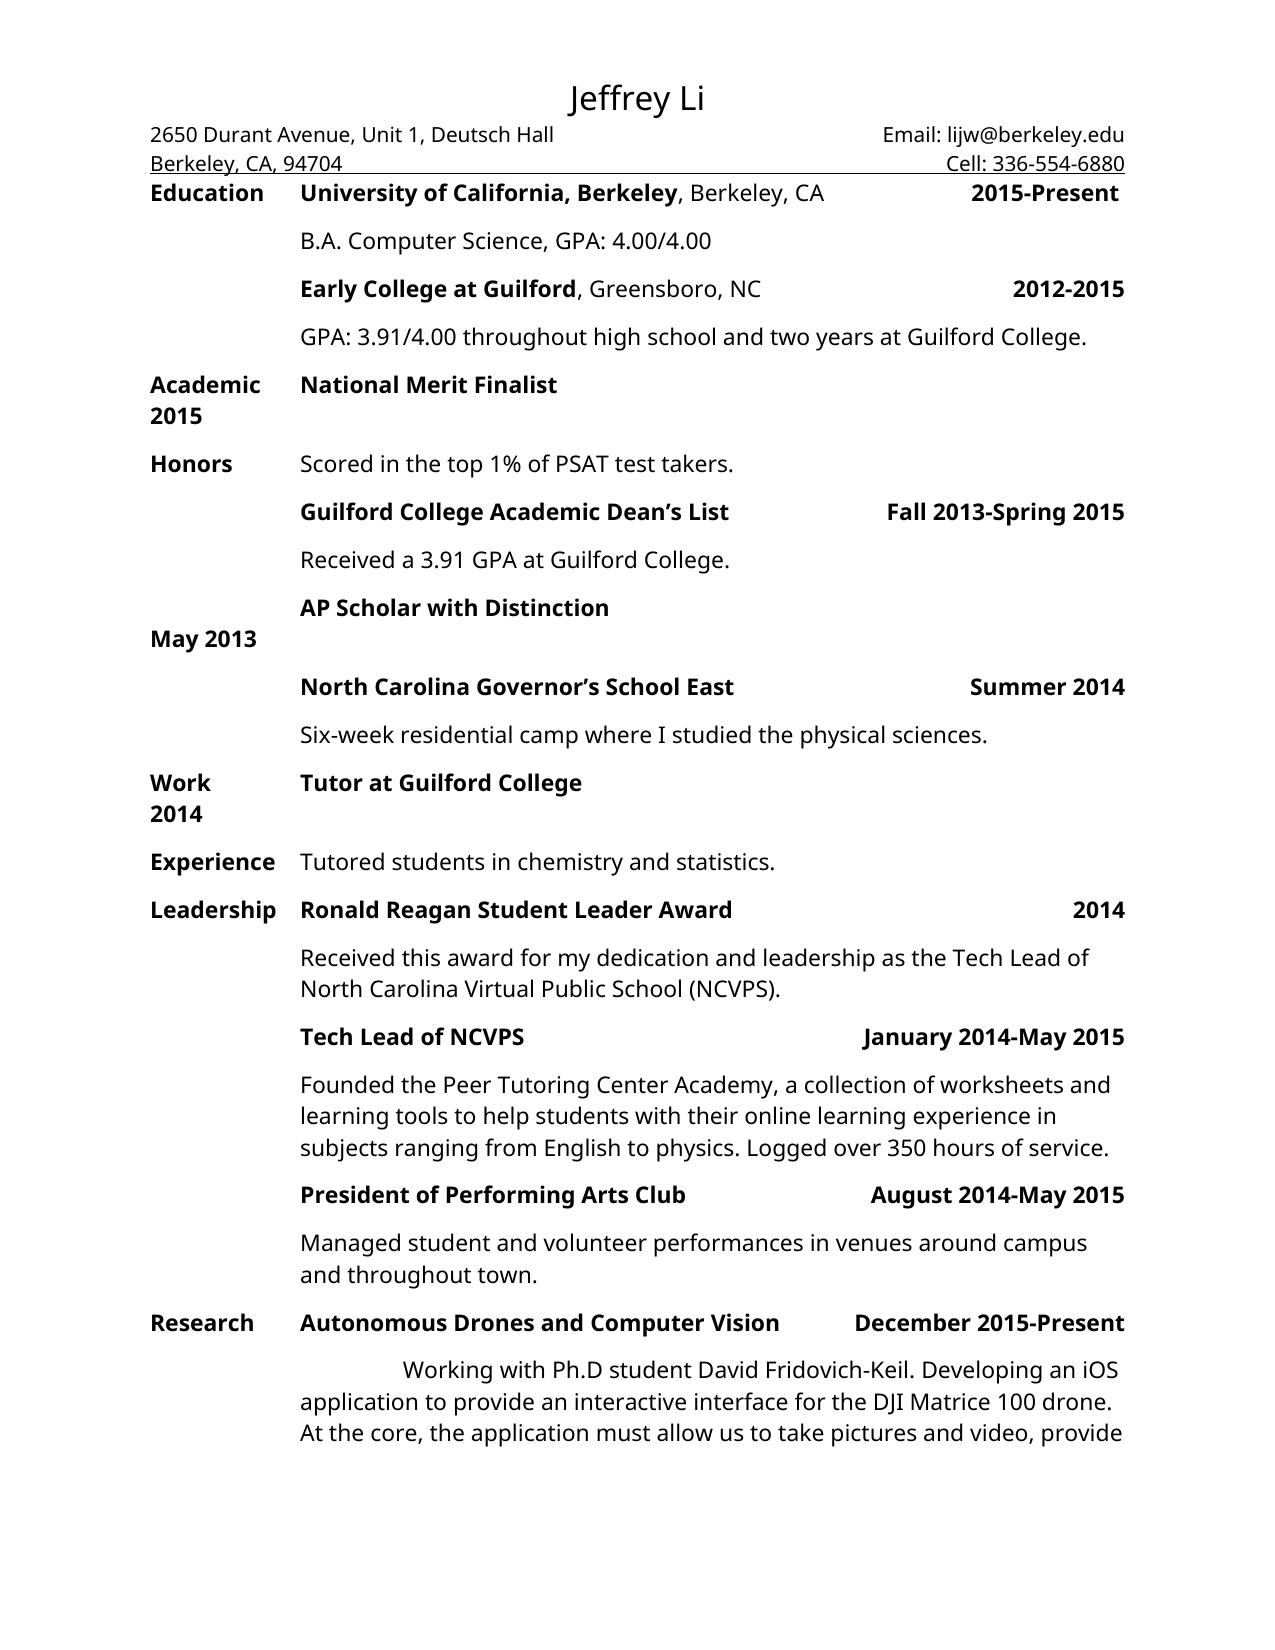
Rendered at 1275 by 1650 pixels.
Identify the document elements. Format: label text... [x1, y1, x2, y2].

text Research Autonomous Drones and Computer Vision December 2015-Present [150, 1306, 1125, 1338]
text Managed student and volunteer performances in venues around campus and throughout town. [300, 1227, 1125, 1290]
text Guilford College Academic Dean’s List Fall 2013-Spring 2015 [300, 496, 1125, 527]
text North Carolina Governor’s School East Summer 2014 [225, 671, 1125, 702]
text Received a 3.91 GPA at Guilford College. [150, 544, 1125, 575]
text Leadership Ronald Reagan Student Leader Award 2014 [150, 894, 1125, 925]
text President of Performing Arts Club August 2014-May 2015 [300, 1179, 1125, 1211]
text Received this award for my dedication and leadership as the Tech Lead of North Carolina Virtual Public School (NCVPS). [300, 942, 1125, 1004]
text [300, 1354, 1125, 1448]
text Honors Scored in the top 1% of PSAT test takers. [150, 448, 1125, 479]
text Tech Lead of NCVPS January 2014-May 2015 [225, 1021, 1125, 1052]
text Work Tutor at Guilford College 2014 [150, 767, 1125, 829]
text Early College at Guilford, Greensboro, NC 2012-2015 [150, 273, 1125, 304]
text AP Scholar with Distinction May 2013 [150, 592, 1125, 654]
text Experience Tutored students in chemistry and statistics. [150, 846, 1125, 877]
text Education University of California, Berkeley, Berkeley, CA 2015-Present [150, 177, 1125, 208]
text Academic National Merit Finalist 2015 [150, 369, 1125, 431]
text Six-week residential camp where I studied the physical sciences. [150, 719, 1125, 750]
text B.A. Computer Science, GPA: 4.00/4.00 [150, 225, 1125, 256]
text GPA: 3.91/4.00 throughout high school and two years at Guilford College. [150, 321, 1125, 352]
text Founded the Peer Tutoring Center Academy, a collection of worksheets and learning tools to help students with their online learning experience in subjects ranging from English to physics. Logged over 350 hours of service. [300, 1069, 1125, 1163]
